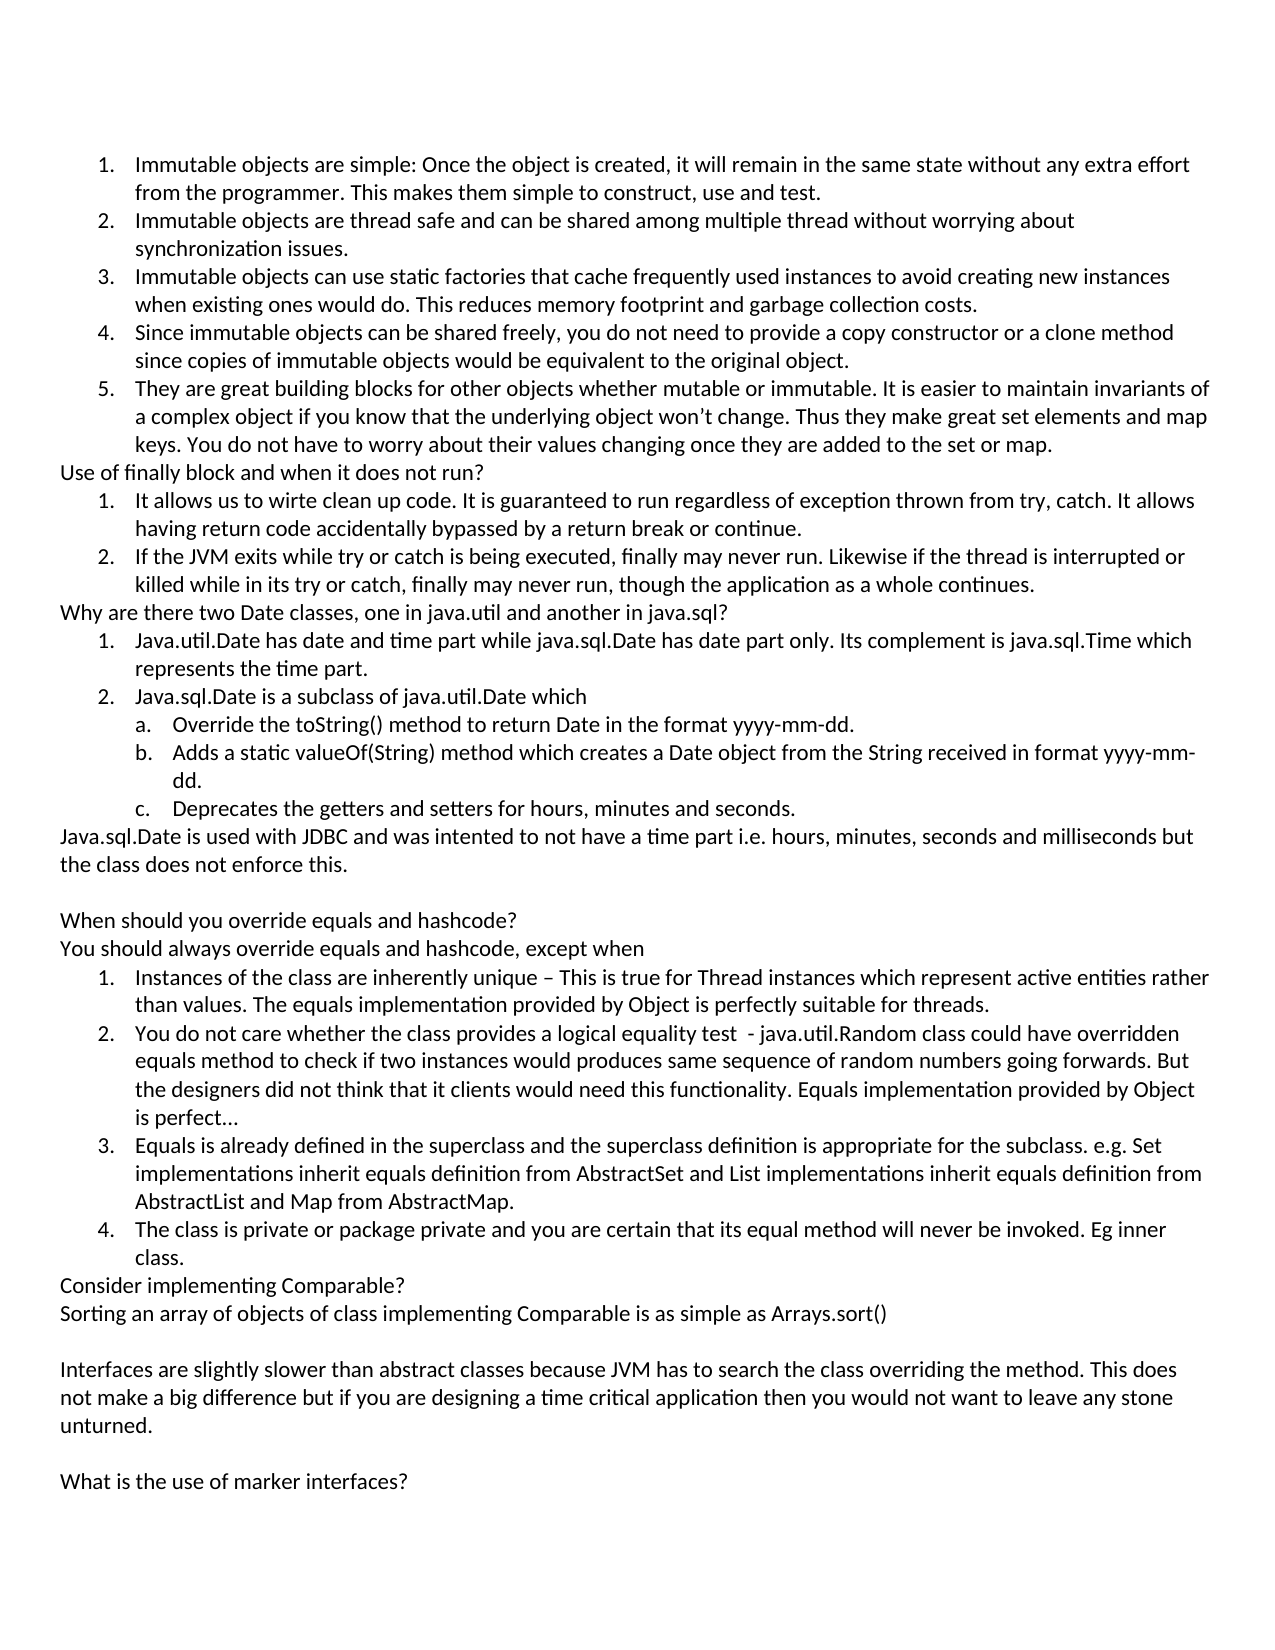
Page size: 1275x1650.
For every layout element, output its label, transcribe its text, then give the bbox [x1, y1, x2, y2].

text Interfaces are slightly slower than abstract classes because JVM has to search the class overriding the method. This does not make a big difference but if you are designing a time critical application then you would not want to leave any stone unturned. [60, 1355, 1215, 1439]
list If the JVM exits while try or catch is being executed, finally may never run. Likewise if the thread is interrupted or killed while in its try or catch, finally may never run, though the application as a whole continues. [97, 542, 1215, 598]
list The class is private or package private and you are certain that its equal method will never be invoked. Eg inner class. [97, 1215, 1215, 1271]
list Override the toString() method to return Date in the format yyyy-mm-dd. [135, 710, 1215, 738]
list Deprecates the getters and setters for hours, minutes and seconds. [135, 794, 1215, 822]
list Instances of the class are inherently unique – This is true for Thread instances which represent active entities rather than values. The equals implementation provided by Object is perfectly suitable for threads. [97, 963, 1215, 1019]
text Java.sql.Date is used with JDBC and was intented to not have a time part i.e. hours, minutes, seconds and milliseconds but the class does not enforce this. [60, 822, 1215, 878]
list Immutable objects can use static factories that cache frequently used instances to avoid creating new instances when existing ones would do. This reduces memory footprint and garbage collection costs. [97, 262, 1215, 318]
text What is the use of marker interfaces? [60, 1467, 1215, 1495]
list They are great building blocks for other objects whether mutable or immutable. It is easier to maintain invariants of a complex object if you know that the underlying object won’t change. Thus they make great set elements and map keys. You do not have to worry about their values changing once they are added to the set or map. [97, 374, 1215, 458]
list It allows us to wirte clean up code. It is guaranteed to run regardless of exception thrown from try, catch. It allows having return code accidentally bypassed by a return break or continue. [97, 486, 1215, 542]
list Immutable objects are thread safe and can be shared among multiple thread without worrying about synchronization issues. [97, 206, 1215, 262]
list Java.util.Date has date and time part while java.sql.Date has date part only. Its complement is java.sql.Time which represents the time part. [97, 626, 1215, 682]
text You should always override equals and hashcode, except when [60, 934, 1215, 963]
text Consider implementing Comparable? [60, 1271, 1215, 1299]
list Since immutable objects can be shared freely, you do not need to provide a copy constructor or a clone method since copies of immutable objects would be equivalent to the original object. [97, 318, 1215, 374]
text When should you override equals and hashcode? [60, 907, 1215, 934]
list Equals is already defined in the superclass and the superclass definition is appropriate for the subclass. e.g. Set implementations inherit equals definition from AbstractSet and List implementations inherit equals definition from AbstractList and Map from AbstractMap. [97, 1131, 1215, 1215]
list You do not care whether the class provides a logical equality test - java.util.Random class could have overridden equals method to check if two instances would produces same sequence of random numbers going forwards. But the designers did not think that it clients would need this functionality. Equals implementation provided by Object is perfect... [97, 1019, 1215, 1131]
list Adds a static valueOf(String) method which creates a Date object from the String received in format yyyy-mm-dd. [135, 738, 1215, 794]
text Why are there two Date classes, one in java.util and another in java.sql? [60, 598, 1215, 626]
list Java.sql.Date is a subclass of java.util.Date which [97, 682, 1215, 710]
text Sorting an array of objects of class implementing Comparable is as simple as Arrays.sort() [60, 1299, 1215, 1327]
text Use of finally block and when it does not run? [60, 458, 1215, 486]
